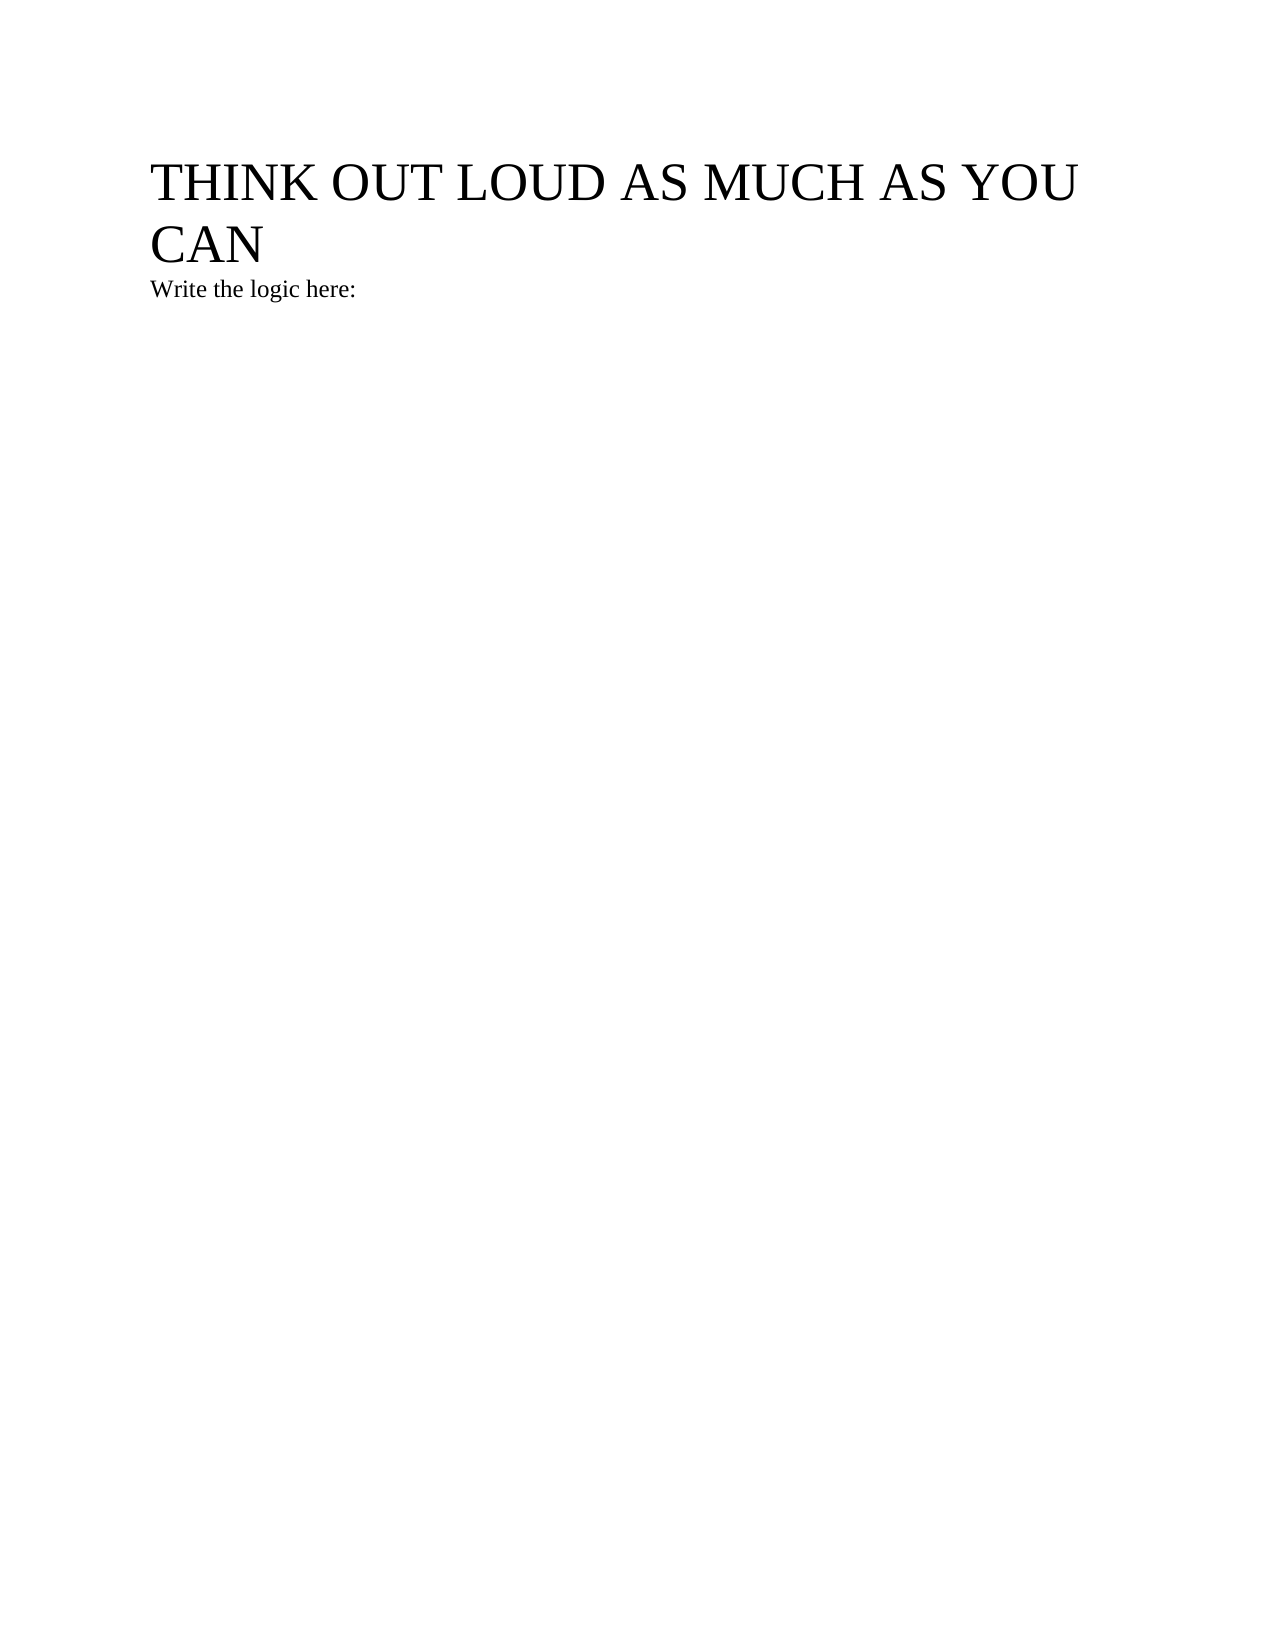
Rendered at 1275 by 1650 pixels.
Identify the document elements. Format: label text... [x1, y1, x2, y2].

text THINK OUT LOUD AS MUCH AS YOU CAN [150, 150, 1125, 274]
text Write the logic here: [150, 274, 1125, 303]
